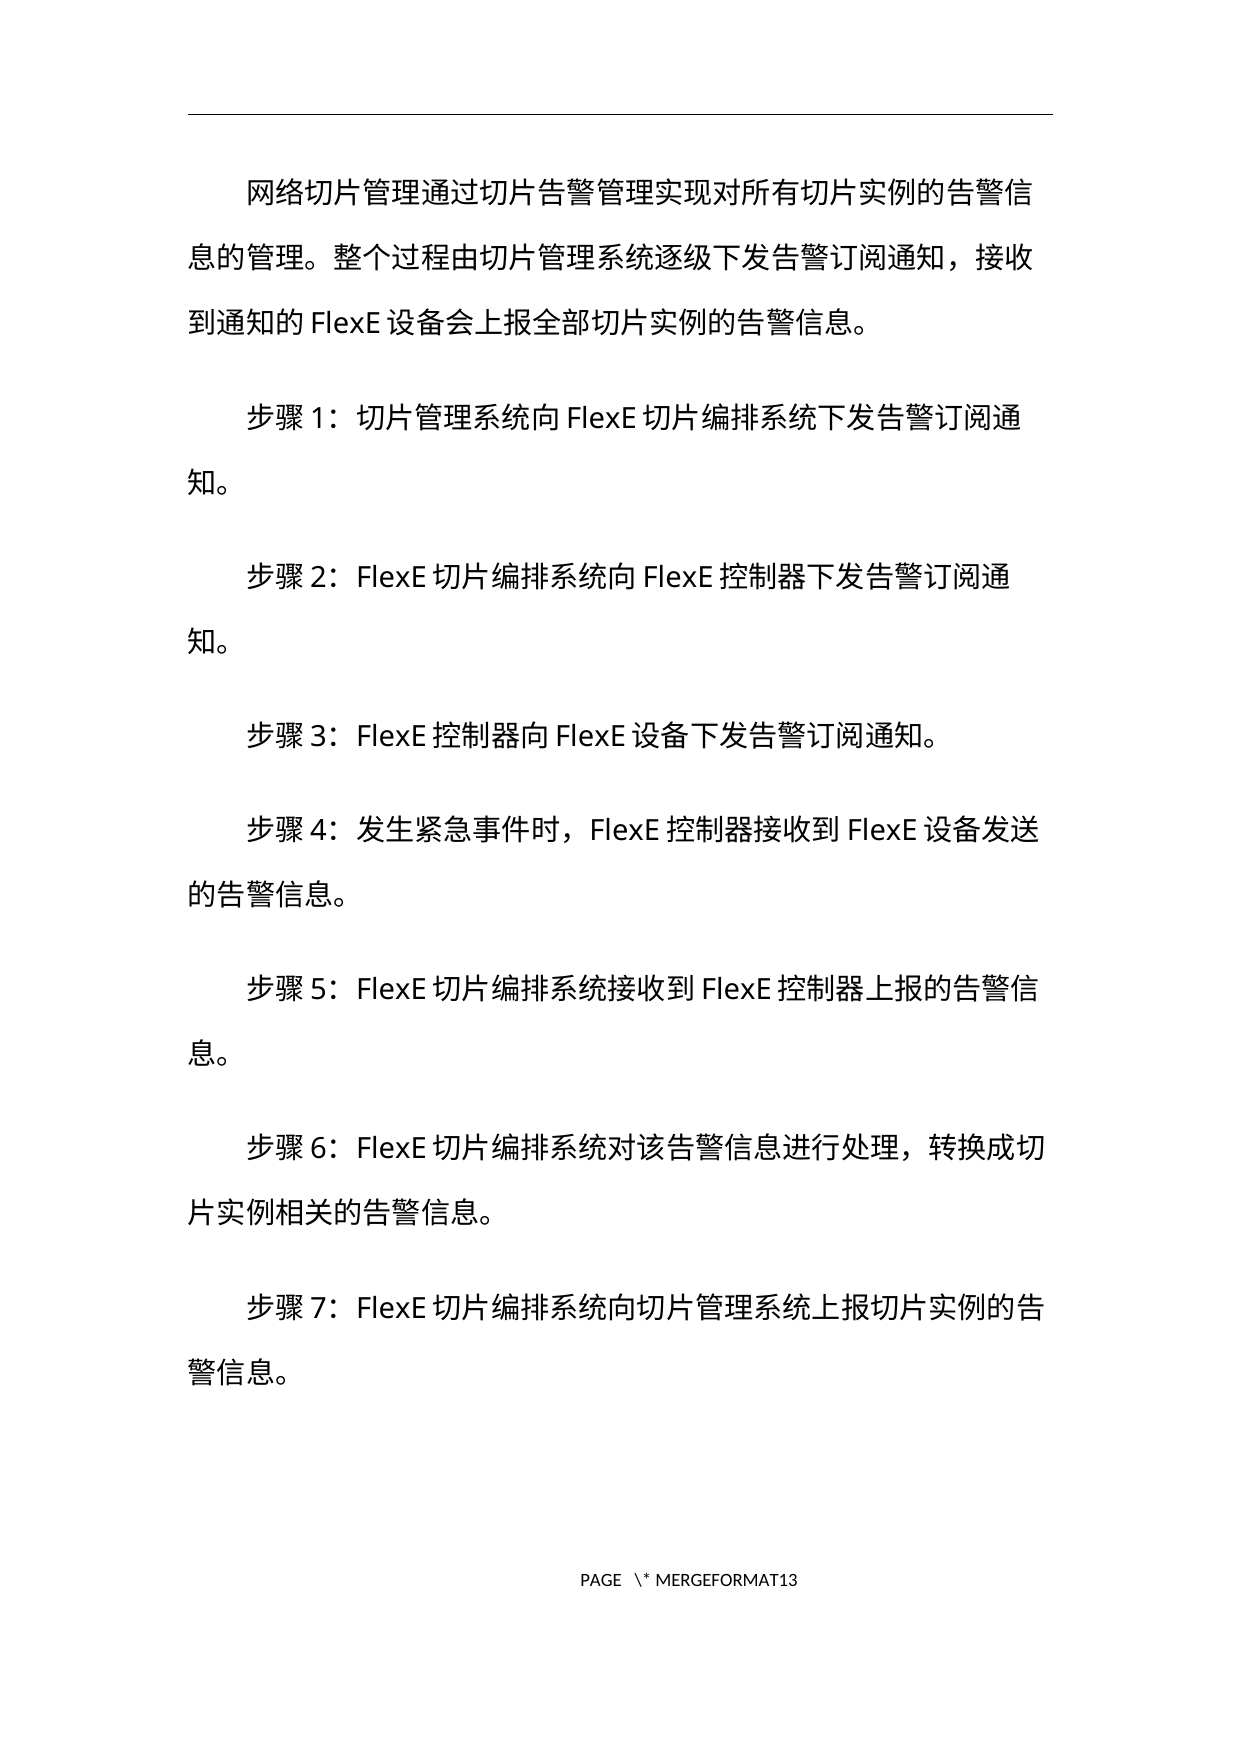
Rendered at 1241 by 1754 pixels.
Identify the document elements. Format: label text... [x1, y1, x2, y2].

text 网络切片管理通过切片告警管理实现对所有切片实例的告警信息的管理。整个过程由切片管理系统逐级下发告警订阅通知，接收到通知的FlexE设备会上报全部切片实例的告警信息。 [187, 160, 1053, 355]
text 步骤6：FlexE切片编排系统对该告警信息进行处理，转换成切片实例相关的告警信息。 [187, 1115, 1053, 1245]
text 步骤7：FlexE切片编排系统向切片管理系统上报切片实例的告警信息。 [187, 1274, 1053, 1404]
text 步骤4：发生紧急事件时，FlexE控制器接收到FlexE设备发送的告警信息。 [187, 797, 1053, 927]
text 步骤2：FlexE切片编排系统向FlexE控制器下发告警订阅通知。 [187, 543, 1053, 673]
text 步骤1：切片管理系统向FlexE切片编排系统下发告警订阅通知。 [187, 384, 1053, 514]
text 步骤5：FlexE切片编排系统接收到FlexE控制器上报的告警信息。 [187, 956, 1053, 1086]
text 步骤3：FlexE控制器向FlexE设备下发告警订阅通知。 [187, 703, 1053, 768]
